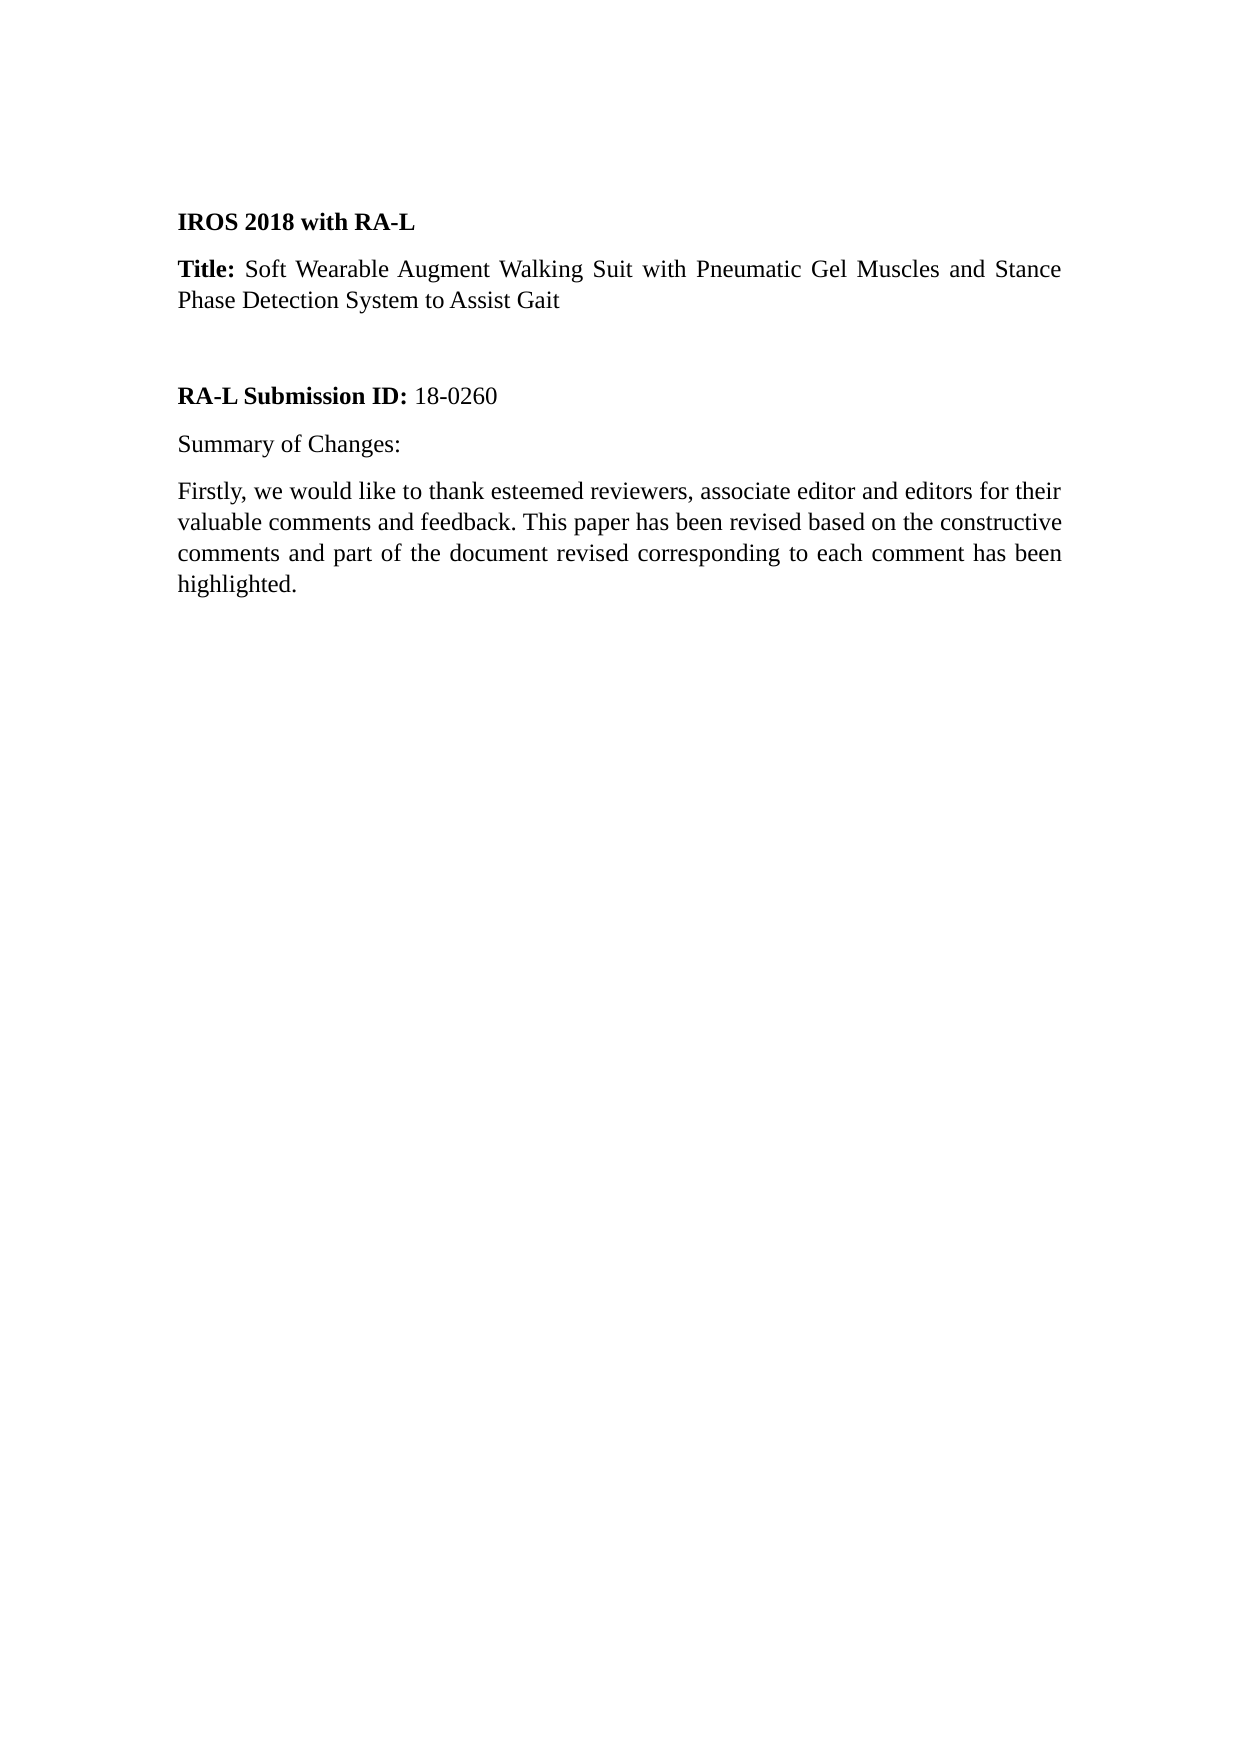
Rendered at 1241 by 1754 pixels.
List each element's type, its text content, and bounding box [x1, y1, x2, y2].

text Summary of Changes: [177, 429, 1063, 457]
text IROS 2018 with RA-L [177, 207, 1063, 236]
text Title: Soft Wearable Augment Walking Suit with Pneumatic Gel Muscles and Stance Phase Detection System to Assist Gait [177, 254, 1063, 314]
text Firstly, we would like to thank esteemed reviewers, associate editor and editors for their valuable comments and feedback. This paper has been revised based on the constructive comments and part of the document revised corresponding to each comment has been highlighted. [177, 476, 1063, 598]
text RA-L Submission ID: 18-0260 [177, 381, 1063, 410]
